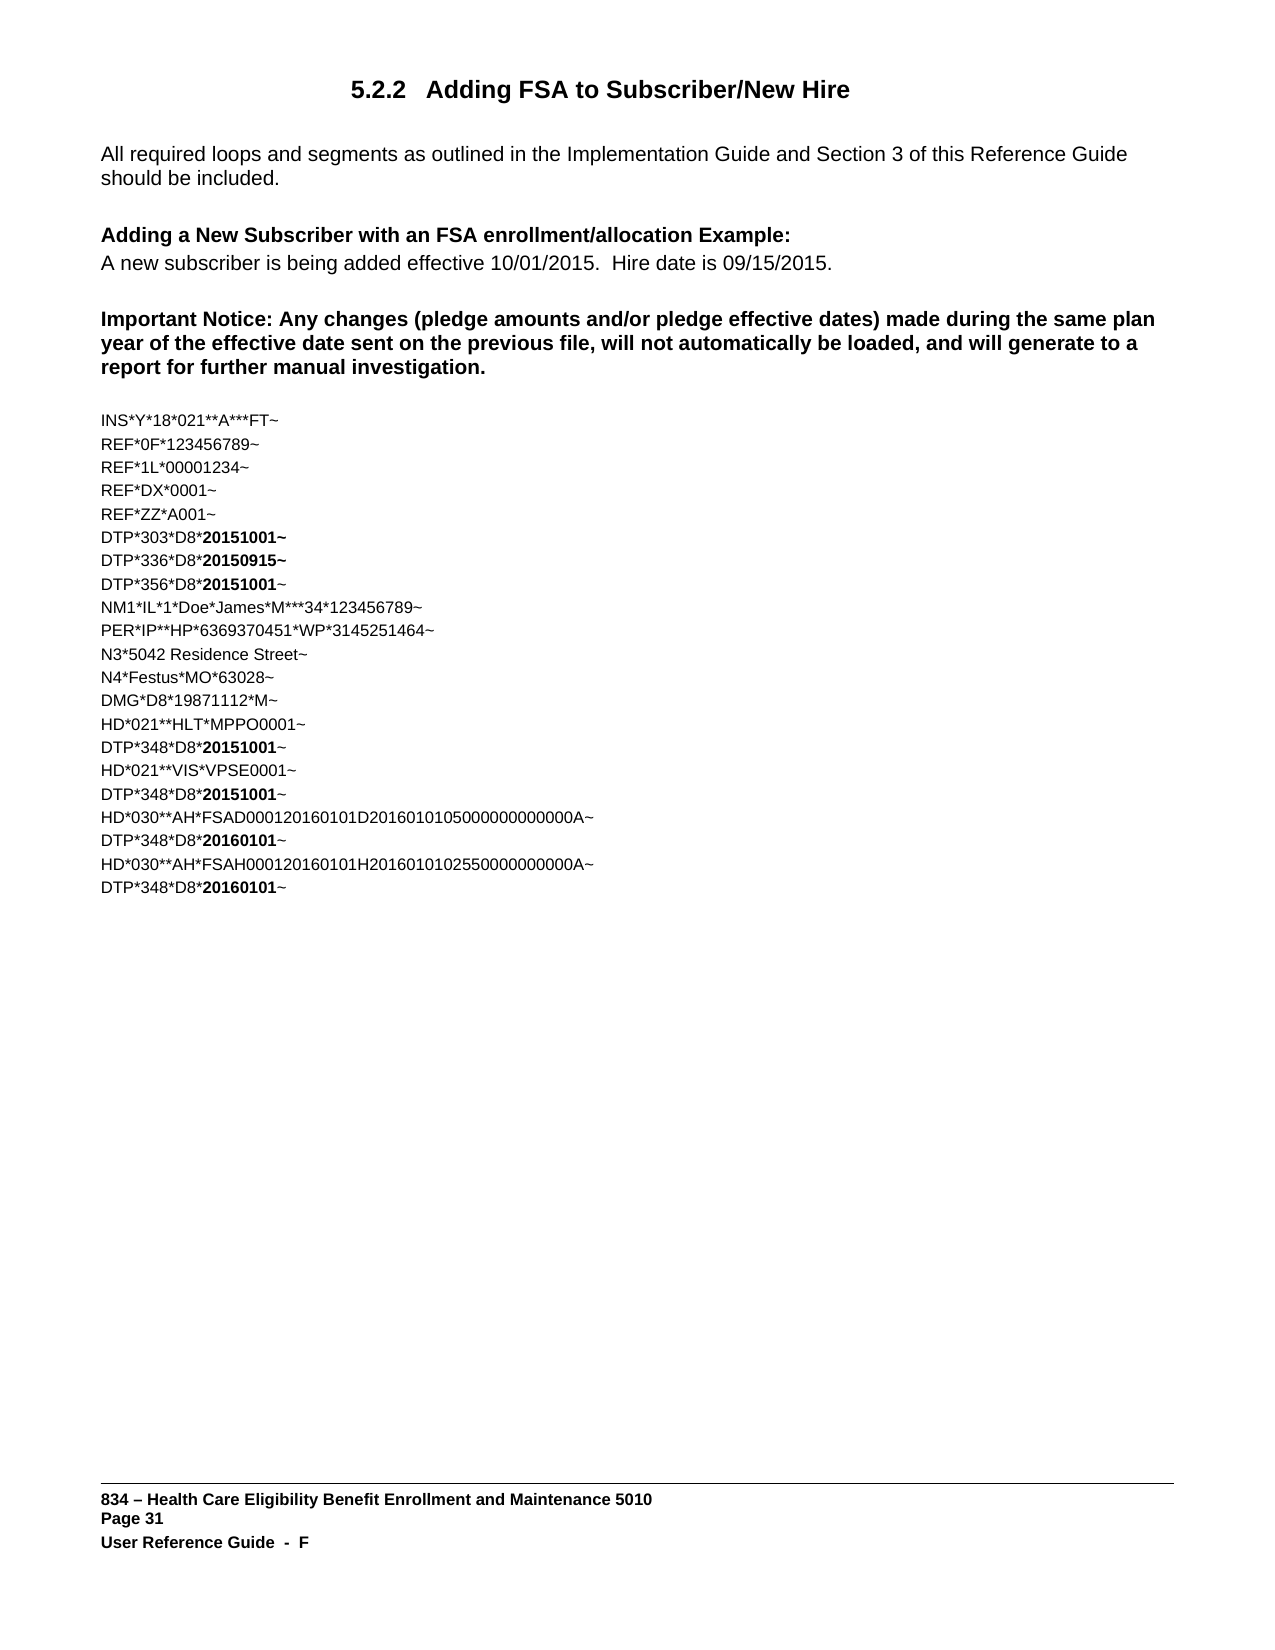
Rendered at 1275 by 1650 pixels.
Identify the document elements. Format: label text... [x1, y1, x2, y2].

text A new subscriber is being added effective 10/01/2015. Hire date is 09/15/2015. [101, 251, 1174, 274]
text HD*030**AH*FSAH000120160101H2016010102550000000000A~ [101, 854, 1174, 873]
text DTP*348*D8*20160101~ [101, 831, 1174, 850]
text HD*021**HLT*MPPO0001~ [101, 714, 1174, 733]
text DTP*356*D8*20151001~ [101, 574, 1174, 593]
text PER*IP**HP*6369370451*WP*3145251464~ [101, 621, 1174, 640]
text DMG*D8*19871112*M~ [101, 691, 1174, 710]
text REF*ZZ*A001~ [101, 504, 1174, 523]
text REF*DX*0001~ [101, 481, 1174, 500]
subtitle Adding FSA to Subscriber/New Hire [351, 75, 1174, 104]
text REF*1L*00001234~ [101, 458, 1174, 477]
text HD*030**AH*FSAD000120160101D2016010105000000000000A~ [101, 808, 1174, 827]
text Important Notice: Any changes (pledge amounts and/or pledge effective dates) made during the same plan year of the effective date sent on the previous file, will not automatically be loaded, and will generate to a report for further manual investigation. [101, 307, 1174, 379]
text DTP*336*D8*20150915~ [101, 551, 1174, 570]
text DTP*348*D8*20151001~ [101, 738, 1174, 757]
text NM1*IL*1*Doe*James*M***34*123456789~ [101, 598, 1174, 617]
text DTP*348*D8*20151001~ [101, 784, 1174, 803]
text Adding a New Subscriber with an FSA enrollment/allocation Example: [101, 222, 1174, 246]
text N3*5042 Residence Street~ [101, 644, 1174, 663]
text All required loops and segments as outlined in the Implementation Guide and Section 3 of this Reference Guide should be included. [101, 142, 1174, 190]
text INS*Y*18*021**A***FT~ [101, 411, 1174, 430]
text DTP*303*D8*20151001~ [101, 528, 1174, 547]
text REF*0F*123456789~ [101, 434, 1174, 453]
text HD*021**VIS*VPSE0001~ [101, 761, 1174, 780]
text DTP*348*D8*20160101~ [101, 878, 1174, 897]
text N4*Festus*MO*63028~ [101, 668, 1174, 687]
